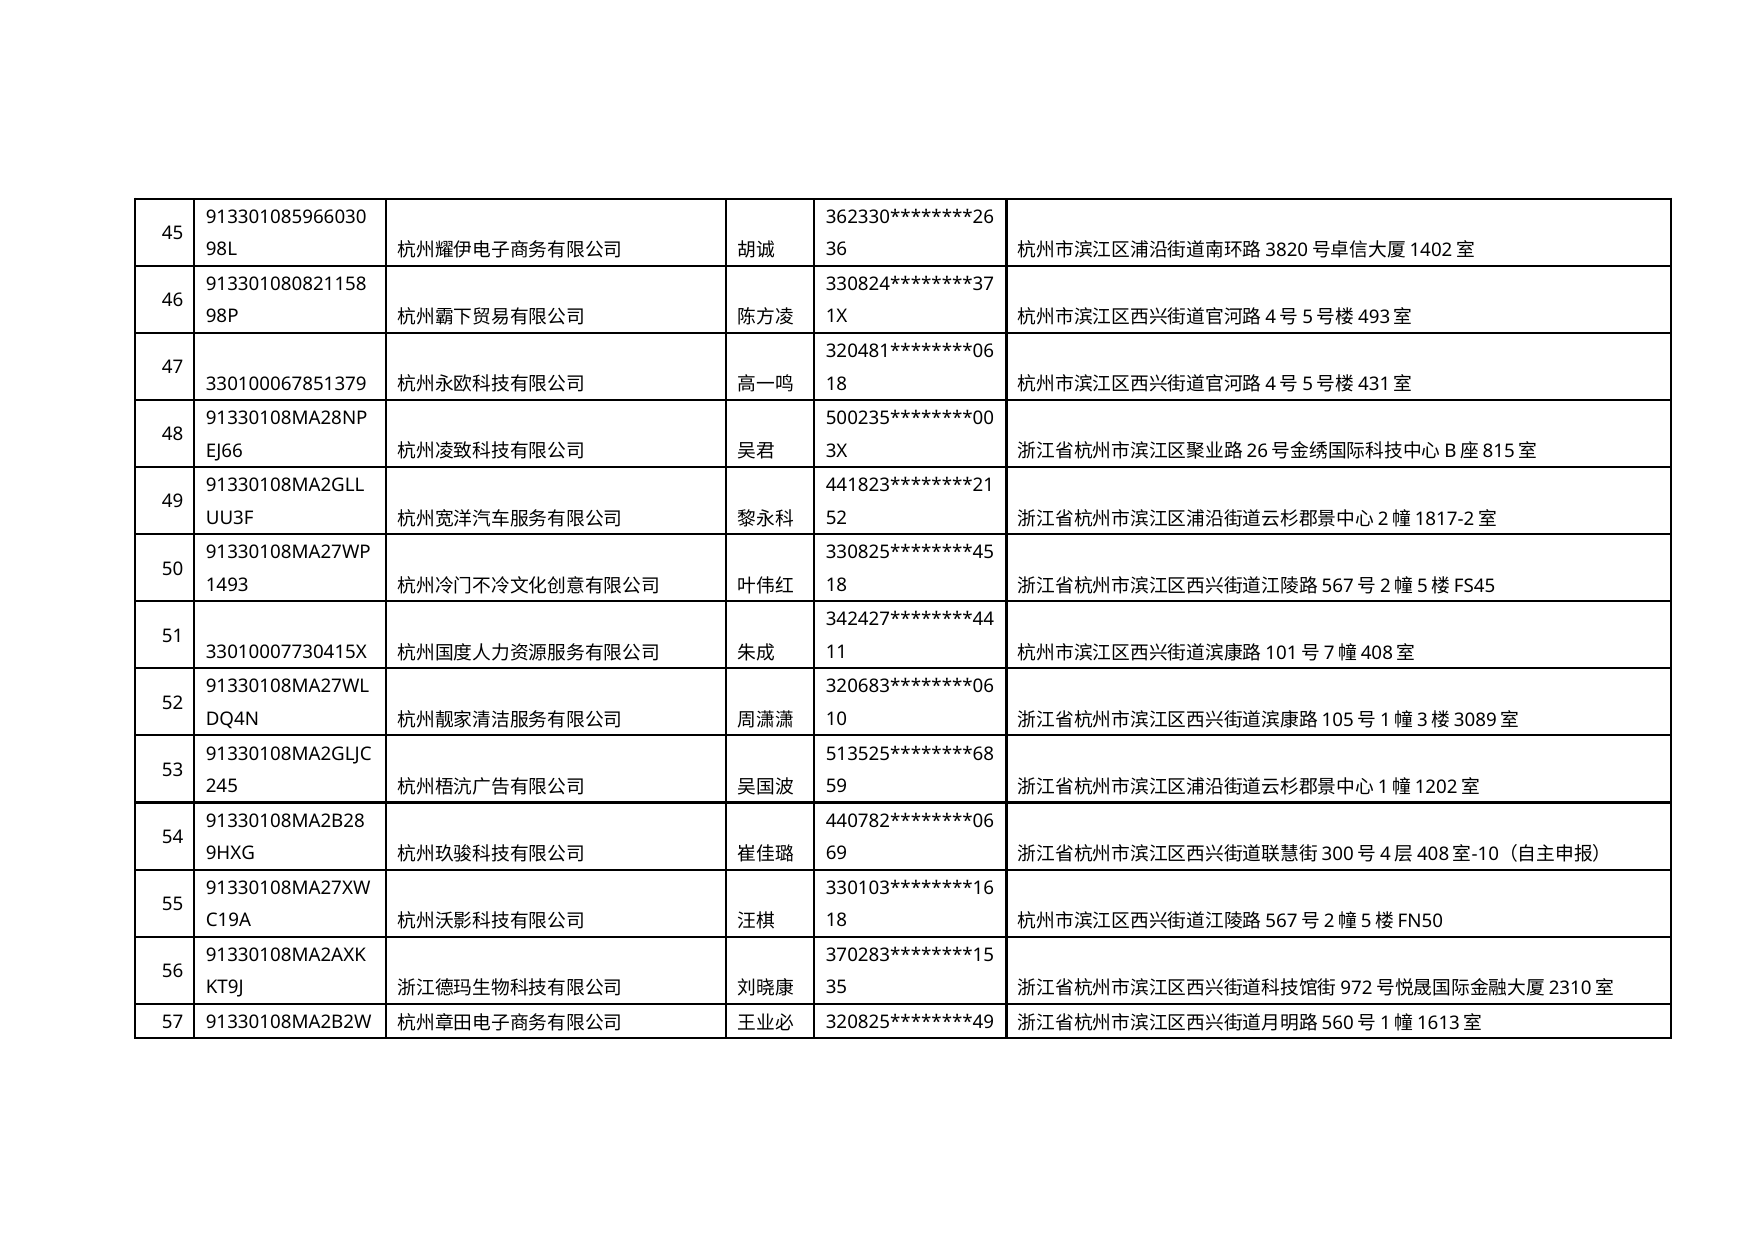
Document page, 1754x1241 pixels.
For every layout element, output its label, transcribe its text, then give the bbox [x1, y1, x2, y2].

table_cell 胡诚 [727, 200, 813, 265]
table_cell 320481********0618 [815, 334, 1005, 399]
table_cell 杭州宽洋汽车服务有限公司 [387, 468, 725, 533]
table_cell 91330108MA2B2WA02H [195, 1005, 385, 1037]
table_cell 杭州市滨江区西兴街道江陵路567号2幢5楼FN50 [1008, 871, 1670, 936]
table_cell 91330108082115898P [195, 267, 385, 332]
table_cell 52 [136, 669, 193, 734]
table_cell 杭州永欧科技有限公司 [387, 334, 725, 399]
table_cell 吴君 [727, 401, 813, 466]
table_cell 342427********4411 [815, 602, 1005, 667]
table_cell 91330108MA2GLLUU3F [195, 468, 385, 533]
table_cell 杭州霸下贸易有限公司 [387, 267, 725, 332]
table_cell 周潇潇 [727, 669, 813, 734]
table_cell 浙江省杭州市滨江区西兴街道江陵路567号2幢5楼FS45 [1008, 535, 1670, 600]
table_cell 浙江省杭州市滨江区浦沿街道云杉郡景中心2幢1817-2室 [1008, 468, 1670, 533]
table_cell 320683********0610 [815, 669, 1005, 734]
table_cell 55 [136, 871, 193, 936]
table_cell 53 [136, 736, 193, 801]
table_cell 杭州国度人力资源服务有限公司 [387, 602, 725, 667]
table_cell 浙江省杭州市滨江区西兴街道滨康路105号1幢3楼3089室 [1008, 669, 1670, 734]
table_cell 362330********2636 [815, 200, 1005, 265]
table_cell 330103********1618 [815, 871, 1005, 936]
table_cell 浙江省杭州市滨江区西兴街道科技馆街972号悦晟国际金融大厦2310室 [1008, 938, 1670, 1003]
table_cell 吴国波 [727, 736, 813, 801]
table_cell 330100067851379 [195, 334, 385, 399]
table_cell 47 [136, 334, 193, 399]
table_cell 朱成 [727, 602, 813, 667]
table_cell 51 [136, 602, 193, 667]
table_cell 杭州靓家清洁服务有限公司 [387, 669, 725, 734]
table_cell 441823********2152 [815, 468, 1005, 533]
table_cell 91330108MA28NPEJ66 [195, 401, 385, 466]
table_cell 杭州市滨江区西兴街道官河路4号5号楼493室 [1008, 267, 1670, 332]
table_cell 浙江省杭州市滨江区浦沿街道云杉郡景中心1幢1202室 [1008, 736, 1670, 801]
table_cell 500235********003X [815, 401, 1005, 466]
table_cell 91330108MA27WLDQ4N [195, 669, 385, 734]
table_cell 330825********4518 [815, 535, 1005, 600]
table_cell 杭州梧沆广告有限公司 [387, 736, 725, 801]
table_cell 杭州玖骏科技有限公司 [387, 804, 725, 868]
table_cell 杭州市滨江区浦沿街道南环路3820号卓信大厦1402室 [1008, 200, 1670, 265]
table_cell 杭州冷门不冷文化创意有限公司 [387, 535, 725, 600]
table_cell 杭州章田电子商务有限公司 [387, 1005, 725, 1037]
table_cell 杭州沃影科技有限公司 [387, 871, 725, 936]
table_cell 杭州市滨江区西兴街道滨康路101号7幢408室 [1008, 602, 1670, 667]
table_cell 330824********371X [815, 267, 1005, 332]
table_cell 91330108MA2GLJC245 [195, 736, 385, 801]
table_cell 杭州凌致科技有限公司 [387, 401, 725, 466]
table_cell 杭州耀伊电子商务有限公司 [387, 200, 725, 265]
table_cell 高一鸣 [727, 334, 813, 399]
table_cell 91330108MA27WP1493 [195, 535, 385, 600]
table_cell 浙江德玛生物科技有限公司 [387, 938, 725, 1003]
table_cell 49 [136, 468, 193, 533]
table_cell 46 [136, 267, 193, 332]
table_cell 浙江省杭州市滨江区西兴街道联慧街300号4层408室-10（自主申报） [1008, 804, 1670, 868]
table_cell 刘晓康 [727, 938, 813, 1003]
table_cell 513525********6859 [815, 736, 1005, 801]
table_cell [1008, 1005, 1670, 1037]
table_cell 320825********4953 [815, 1005, 1005, 1037]
table_cell 王业必 [727, 1005, 813, 1037]
table_cell 崔佳璐 [727, 804, 813, 868]
table_cell 370283********1535 [815, 938, 1005, 1003]
table_cell 440782********0669 [815, 804, 1005, 868]
table_cell 91330108MA2AXKKT9J [195, 938, 385, 1003]
table_cell 91330108MA2B289HXG [195, 804, 385, 868]
table_cell 50 [136, 535, 193, 600]
table_cell 陈方凌 [727, 267, 813, 332]
table_cell 汪棋 [727, 871, 813, 936]
table_cell 48 [136, 401, 193, 466]
table_cell 45 [136, 200, 193, 265]
table_cell 黎永科 [727, 468, 813, 533]
table_cell 54 [136, 804, 193, 868]
table_cell 91330108MA27XWC19A [195, 871, 385, 936]
table_cell 杭州市滨江区西兴街道官河路4号5号楼431室 [1008, 334, 1670, 399]
table_cell 57 [136, 1005, 193, 1037]
table_cell 叶伟红 [727, 535, 813, 600]
table_cell 56 [136, 938, 193, 1003]
table_cell 33010007730415X [195, 602, 385, 667]
table_cell 浙江省杭州市滨江区聚业路26号金绣国际科技中心B座815室 [1008, 401, 1670, 466]
table_cell 91330108596603098L [195, 200, 385, 265]
